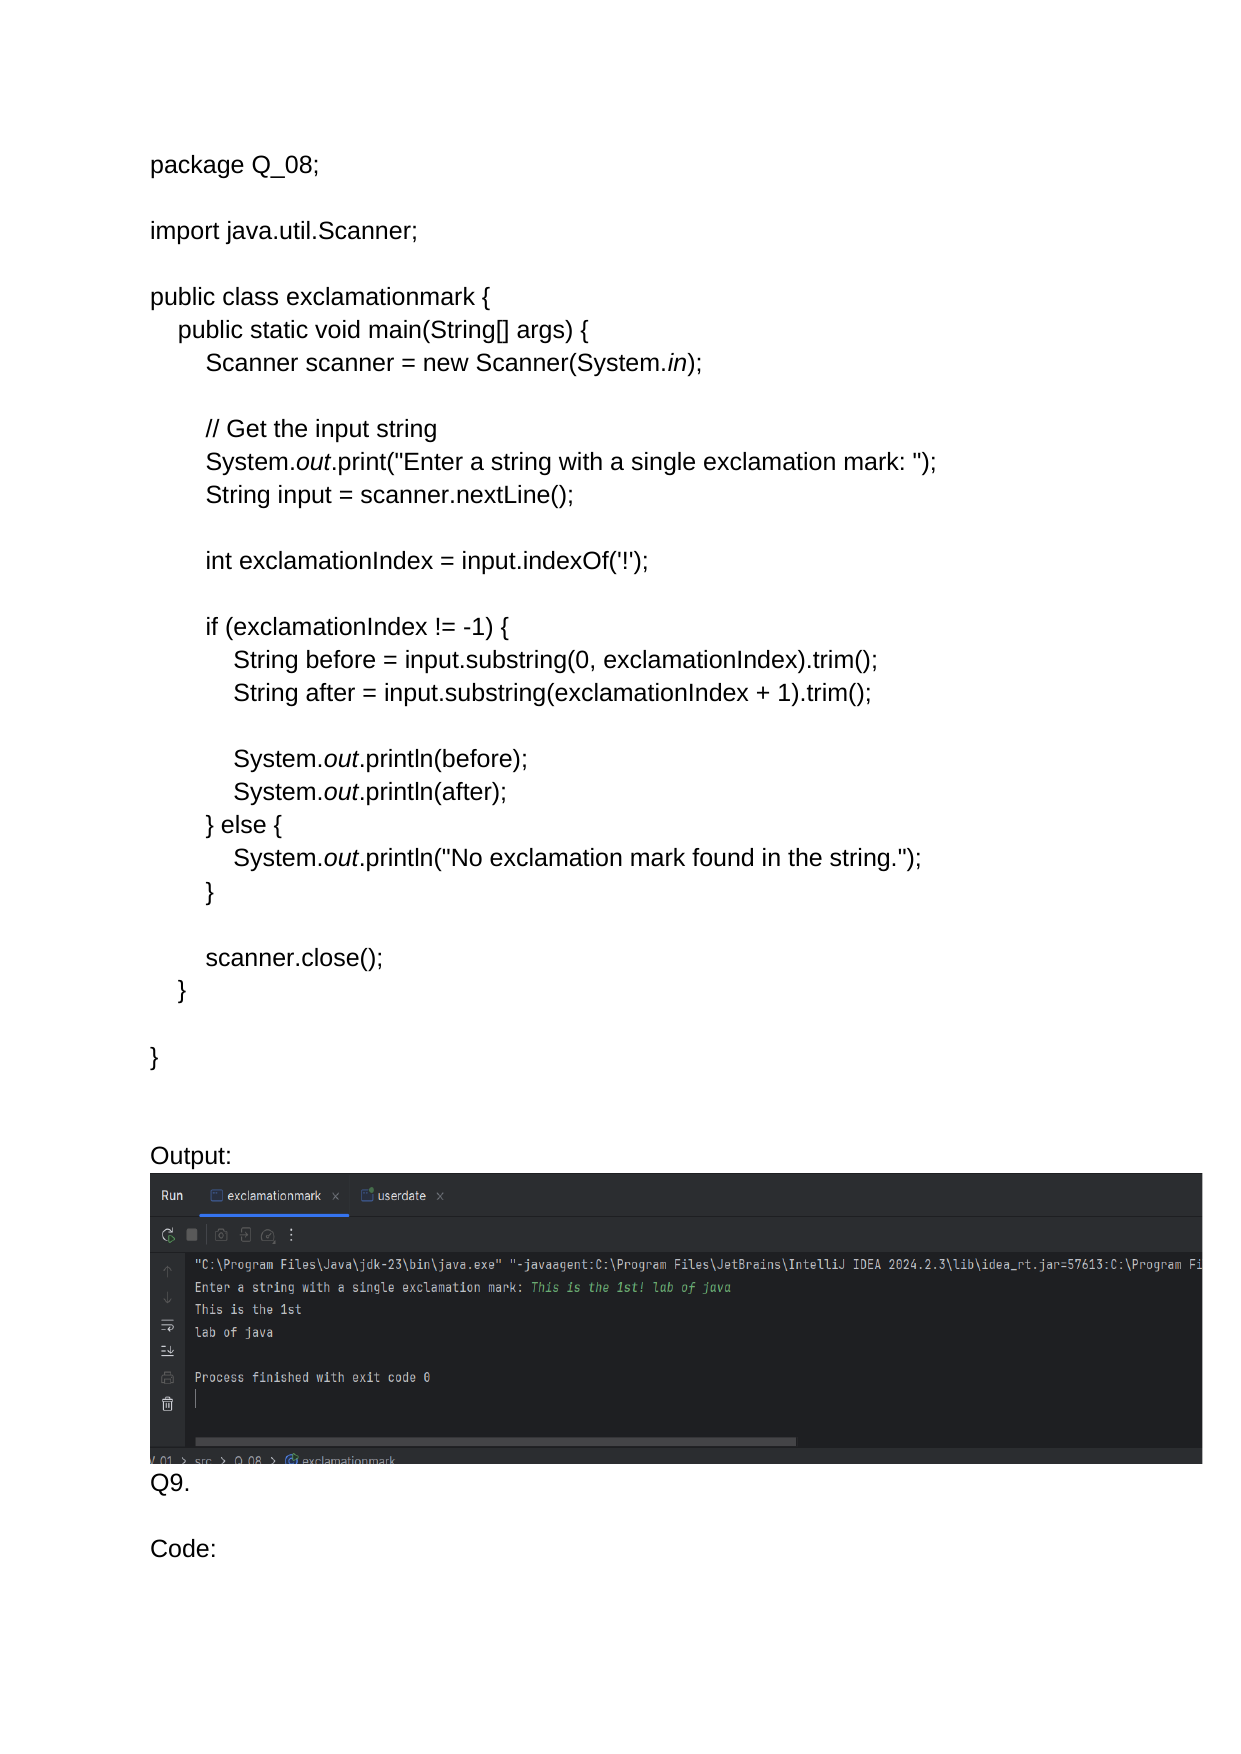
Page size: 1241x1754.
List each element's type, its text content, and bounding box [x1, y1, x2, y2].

text Output: [150, 1141, 1090, 1169]
text Q9. [150, 1467, 1090, 1496]
text package Q_08; import java.util.Scanner; public class exclamationmark { public static void main(String[] args) { Scanner scanner = new Scanner(System.in); // Get the input string System.out.print("Enter a string with a single exclamation mark: "); String input = scanner.nextLine(); int exclamationIndex = input.indexOf('!'); if (exclamationIndex != -1) { String before = input.substring(0, exclamationIndex).trim(); String after = input.substring(exclamationIndex + 1).trim(); System.out.println(before); System.out.println(after); } else { System.out.println("No exclamation mark found in the string."); } scanner.close(); } } [150, 150, 1090, 1070]
picture [150, 1173, 1203, 1464]
text Code: [150, 1533, 1090, 1562]
